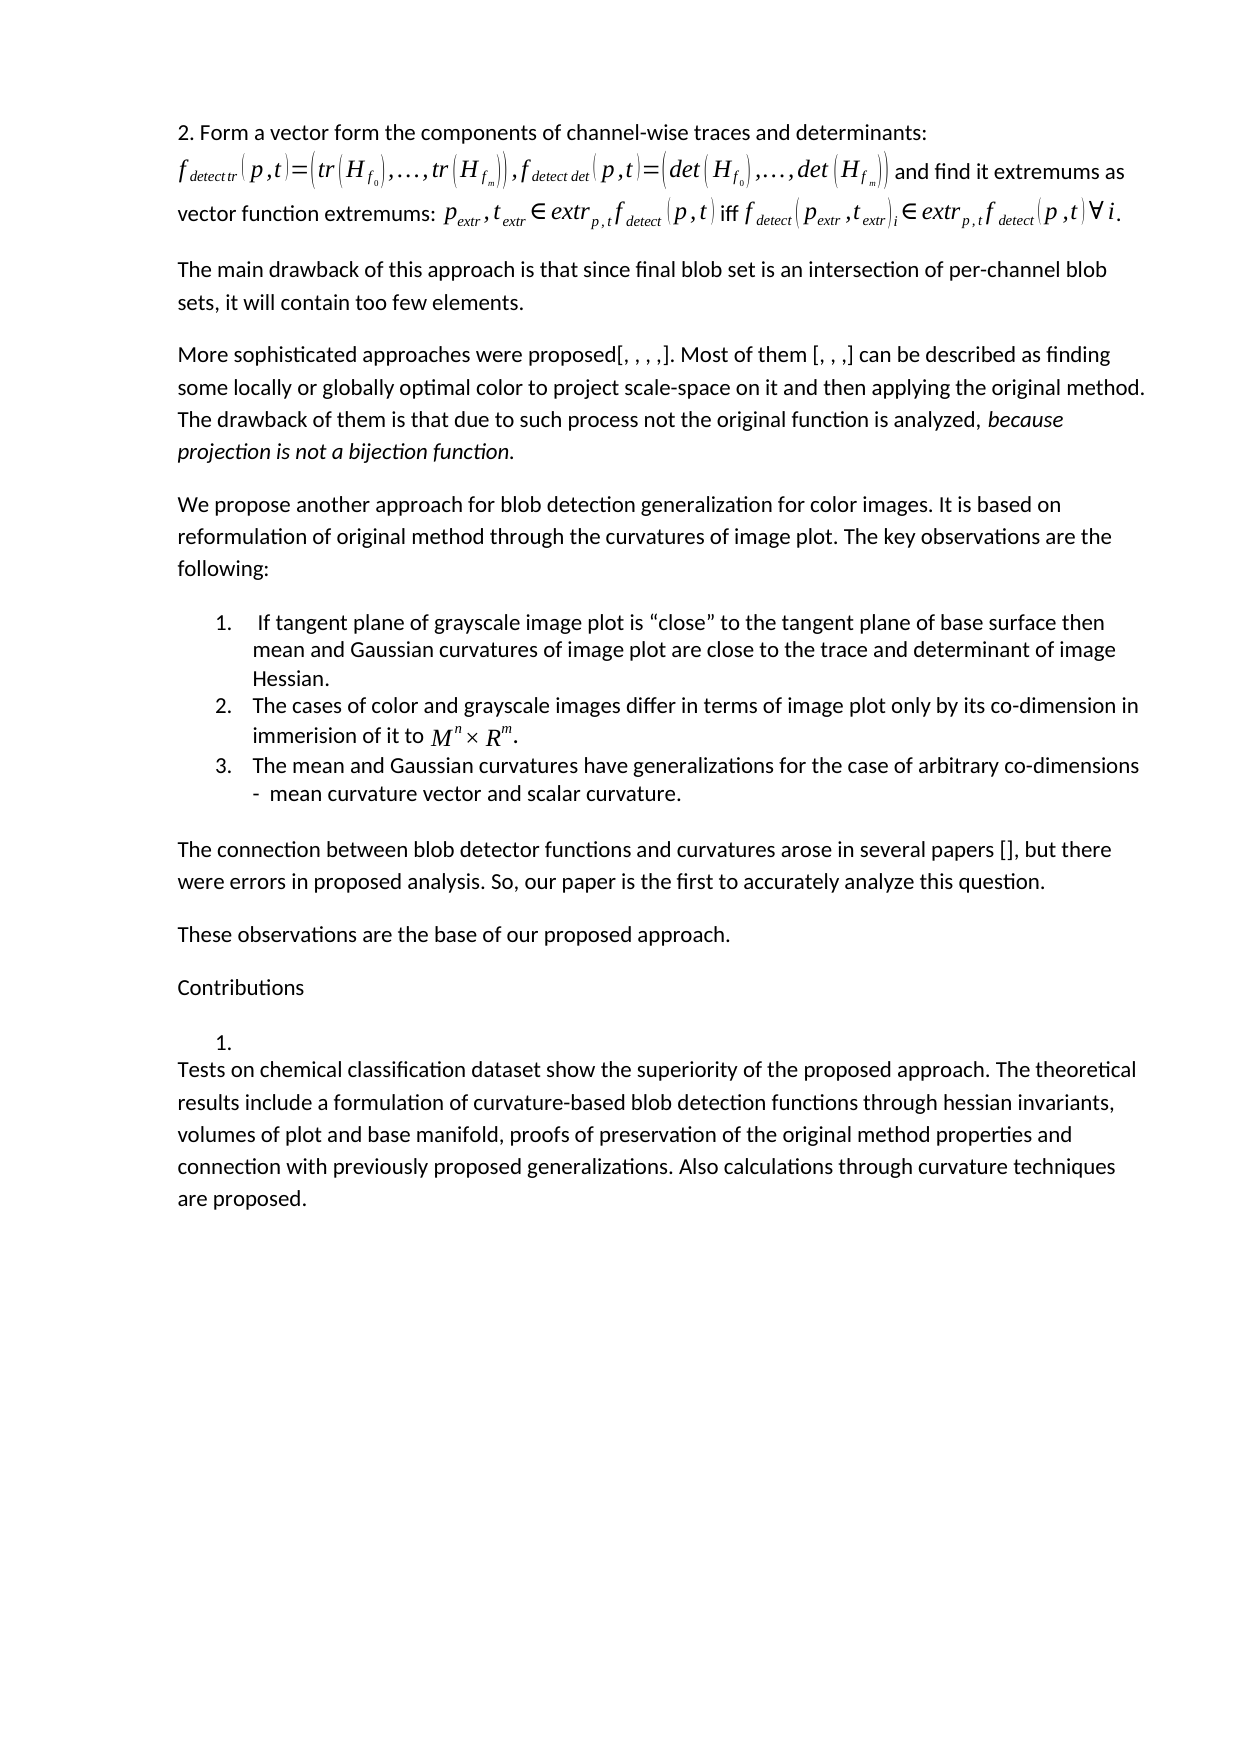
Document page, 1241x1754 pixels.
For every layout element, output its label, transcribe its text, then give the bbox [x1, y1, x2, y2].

text Contributions [177, 973, 1152, 1002]
text We propose another approach for blob detection generalization for color images. It is based on reformulation of original method through the curvatures of image plot. The key observations are the following: [177, 490, 1152, 583]
text These observations are the base of our proposed approach. [177, 921, 1152, 948]
text More sophisticated approaches were proposed[, , , ,]. Most of them [, , ,] can be described as finding some locally or globally optimal color to project scale-space on it and then applying the original method. The drawback of them is that due to such process not the original function is analyzed, because projection is not a bijection function. [177, 341, 1152, 465]
text Tests on chemical classification dataset show the superiority of the proposed approach. The theoretical results include a formulation of curvature-based blob detection functions through hessian invariants, volumes of plot and base manifold, proofs of preservation of the original method properties and connection with previously proposed generalizations. Also calculations through curvature techniques are proposed. [177, 1056, 1152, 1212]
text 2. Form a vector form the components of channel-wise traces and determinants: and find it extremums as vector function extremums: iff . [177, 118, 1152, 230]
list If tangent plane of grayscale image plot is “close” to the tangent plane of base surface then mean and Gaussian curvatures of image plot are close to the trace and determinant of image Hessian. [215, 608, 1152, 692]
text The main drawback of this approach is that since final blob set is an intersection of per-channel blob sets, it will contain too few elements. [177, 255, 1152, 316]
list The cases of color and grayscale images differ in terms of image plot only by its co-dimension in immerision of it to . [215, 692, 1152, 751]
list The mean and Gaussian curvatures have generalizations for the case of arbitrary co-dimensions - mean curvature vector and scalar curvature. [215, 751, 1152, 807]
text The connection between blob detector functions and curvatures arose in several papers [], but there were errors in proposed analysis. So, our paper is the first to accurately analyze this question. [177, 835, 1152, 896]
